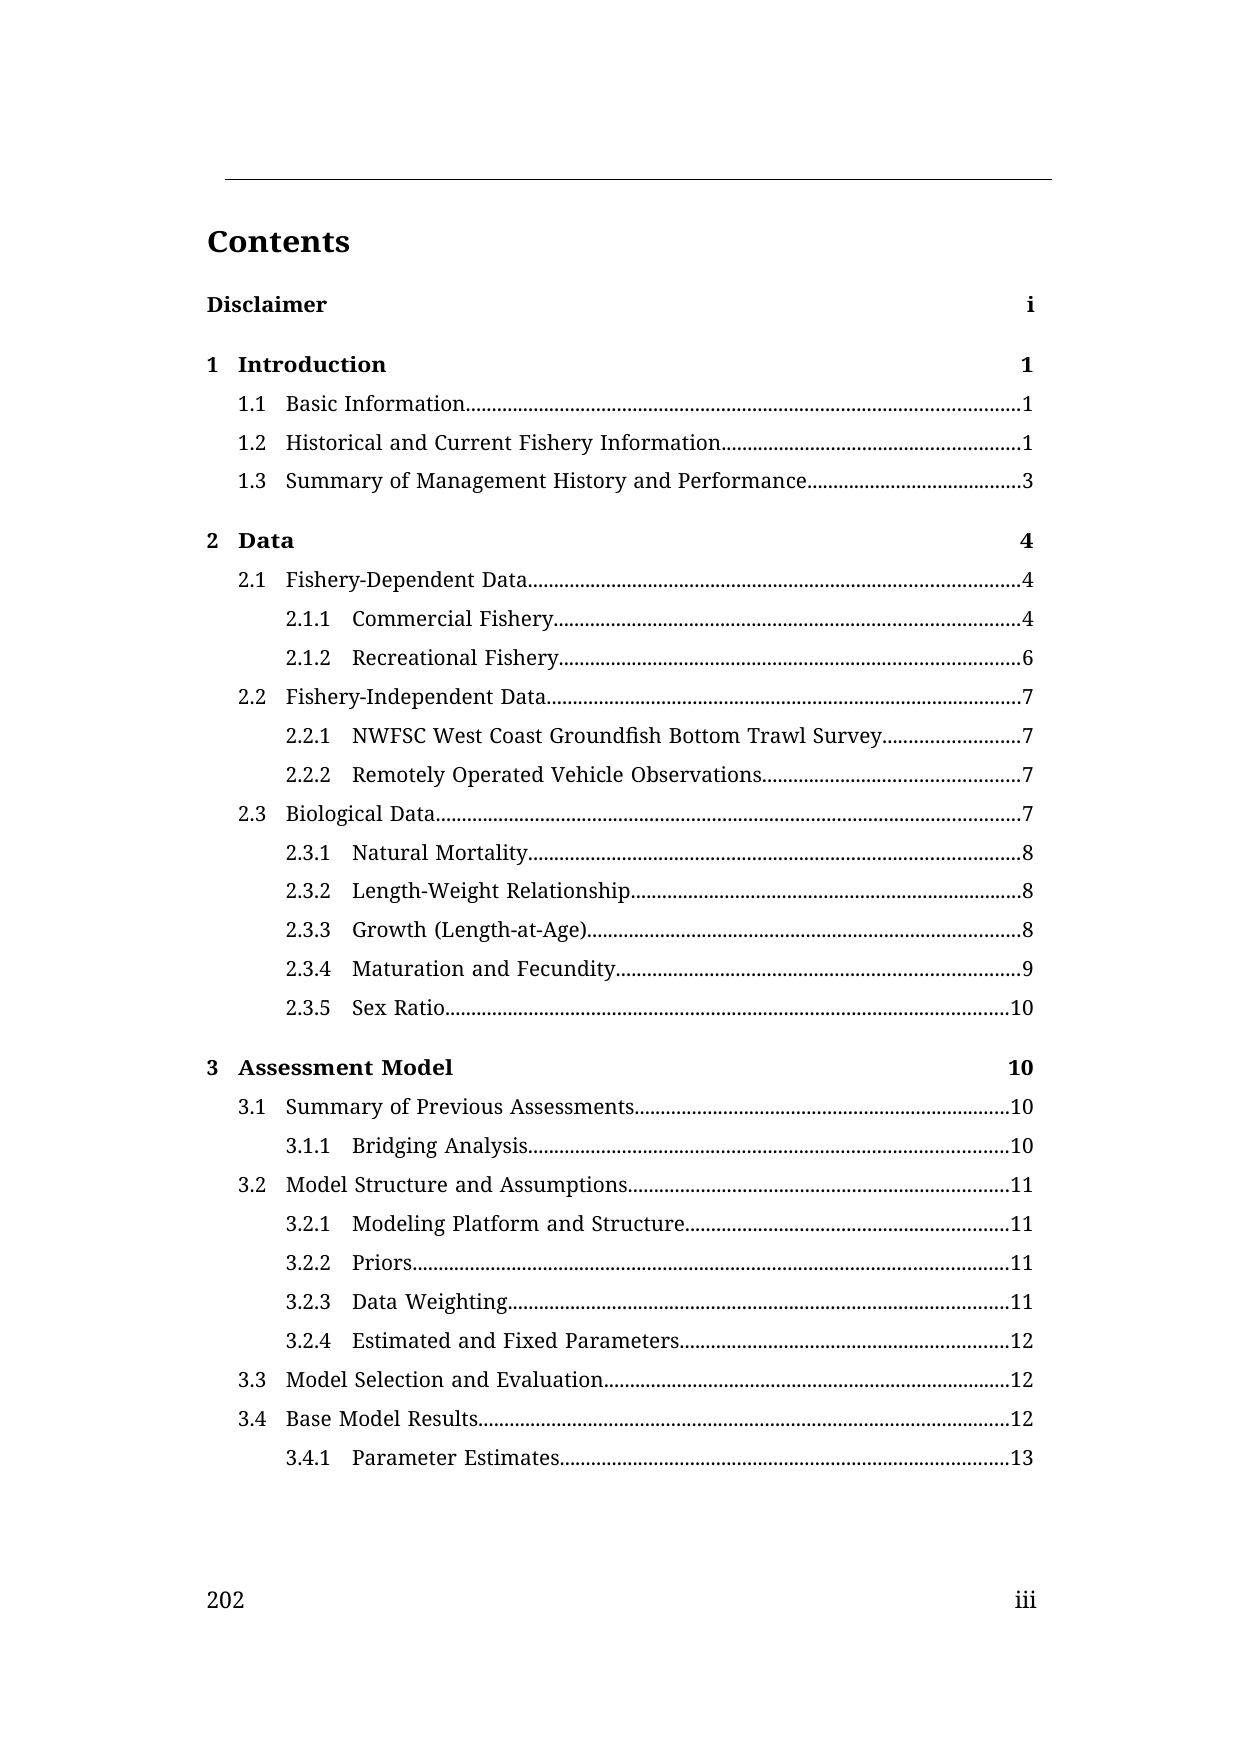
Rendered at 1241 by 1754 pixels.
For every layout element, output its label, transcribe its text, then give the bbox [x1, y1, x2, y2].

text Contents [207, 222, 1065, 261]
subtitle Disclaimer i [207, 290, 1065, 318]
